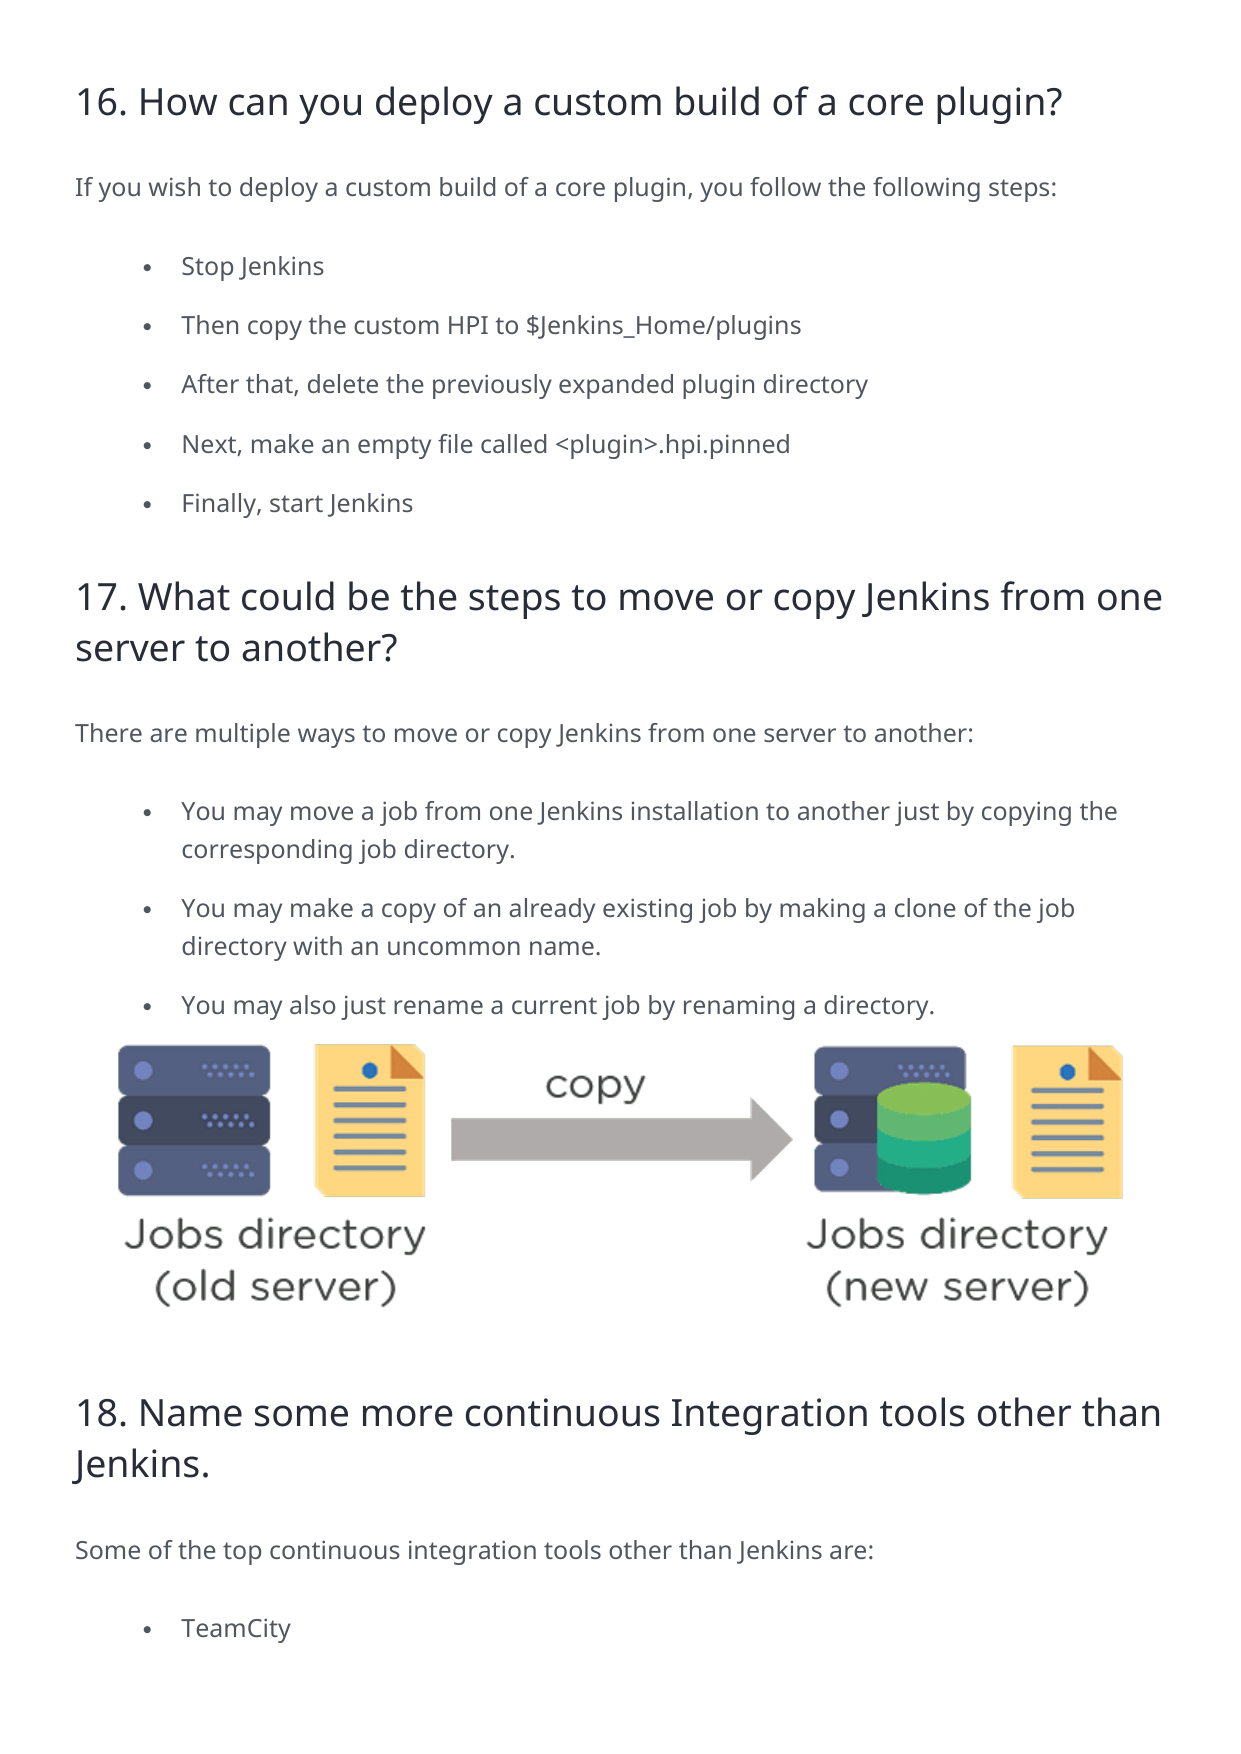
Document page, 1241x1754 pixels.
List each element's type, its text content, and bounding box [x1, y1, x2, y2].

list You may also just rename a current job by renaming a directory. [144, 984, 1165, 1022]
text Some of the top continuous integration tools other than Jenkins are: [75, 1526, 1165, 1566]
text 16. How can you deploy a custom build of a core plugin? [75, 75, 1165, 126]
list Finally, start Jenkins [144, 482, 1165, 520]
list TeamCity [144, 1607, 1165, 1644]
list After that, delete the previously expanded plugin directory [144, 363, 1165, 401]
list You may make a copy of an already existing job by making a clone of the job directory with an uncommon name. [144, 887, 1165, 962]
list You may move a job from one Jenkins installation to another just by copying the corresponding job directory. [144, 791, 1165, 866]
text If you wish to deploy a custom build of a core plugin, you follow the following steps: [75, 163, 1165, 204]
text 17. What could be the steps to move or copy Jenkins from one server to another? [75, 570, 1165, 672]
list Stop Jenkins [144, 245, 1165, 282]
text There are multiple ways to move or copy Jenkins from one server to another: [75, 709, 1165, 750]
list Next, make an empty file called <plugin>.hpi.pinned [144, 423, 1165, 460]
list Then copy the custom HPI to $Jenkins_Home/plugins [144, 304, 1165, 342]
picture [92, 1043, 1148, 1337]
text 18. Name some more continuous Integration tools other than Jenkins. [75, 1386, 1165, 1488]
